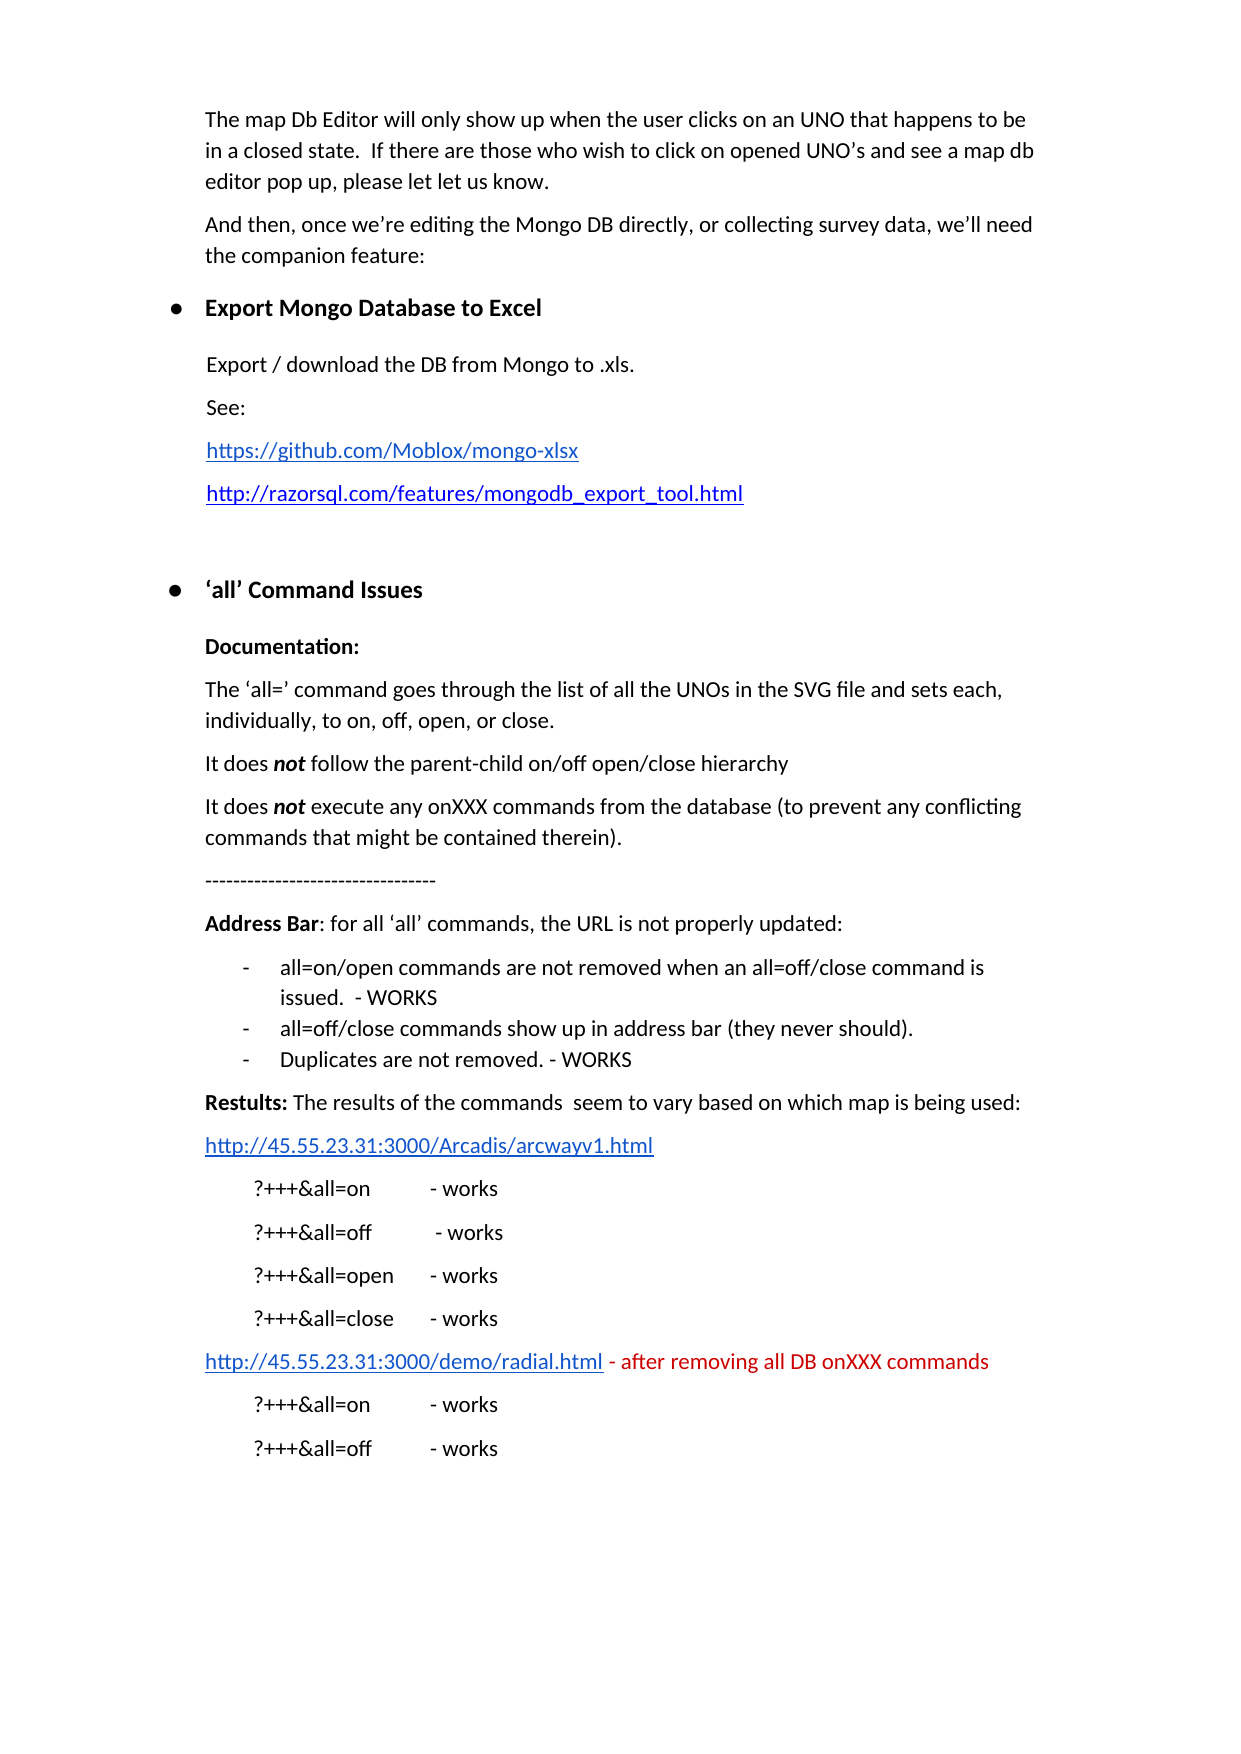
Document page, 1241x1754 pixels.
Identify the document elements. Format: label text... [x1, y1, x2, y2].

text ?+++&all=off - works [253, 1434, 1049, 1462]
text ?+++&all=on - works [253, 1174, 1049, 1202]
text http://razorsql.com/features/mongodb_export_tool.html [206, 479, 1049, 508]
text Restults: The results of the commands seem to vary based on which map is being used: [205, 1088, 1049, 1116]
text And then, once we’re editing the Mongo DB directly, or collecting survey data, we’ll need the companion feature: [205, 210, 1049, 269]
text --------------------------------- [205, 866, 1049, 894]
text It does not follow the parent-child on/off open/close hierarchy [205, 749, 1049, 777]
text Address Bar: for all ‘all’ commands, the URL is not properly updated: [205, 909, 1049, 937]
text It does not execute any onXXX commands from the database (to prevent any conflicting commands that might be contained therein). [205, 792, 1049, 851]
list Duplicates are not removed. - WORKS [242, 1045, 1049, 1073]
list all=off/close commands show up in address bar (they never should). [242, 1014, 1049, 1042]
text ?+++&all=open - works [253, 1261, 1049, 1289]
text Documentation: [205, 632, 1049, 660]
text Export / download the DB from Mongo to .xls. [206, 350, 1049, 378]
text ?+++&all=on - works [253, 1391, 1049, 1419]
text ?+++&all=close - works [253, 1304, 1049, 1332]
text The ‘all=’ command goes through the list of all the UNOs in the SVG file and sets each, individually, to on, off, open, or close. [205, 675, 1049, 734]
text https://github.com/Moblox/mongo-xlsx [206, 436, 1049, 464]
text http://45.55.23.31:3000/demo/radial.html - after removing all DB onXXX commands [205, 1347, 1049, 1375]
text See: [206, 393, 1049, 421]
list all=on/open commands are not removed when an all=off/close command is issued. - WORKS [242, 953, 1049, 1011]
subtitle Export Mongo Database to Excel [169, 292, 1049, 323]
subtitle ‘all’ Command Issues [167, 574, 1049, 605]
text The map Db Editor will only show up when the user clicks on an UNO that happens to be in a closed state. If there are those who wish to click on opened UNO’s and see a map db editor pop up, please let let us know. [205, 106, 1049, 195]
text ?+++&all=off - works [253, 1218, 1049, 1246]
text http://45.55.23.31:3000/Arcadis/arcwayv1.html [205, 1131, 1049, 1159]
